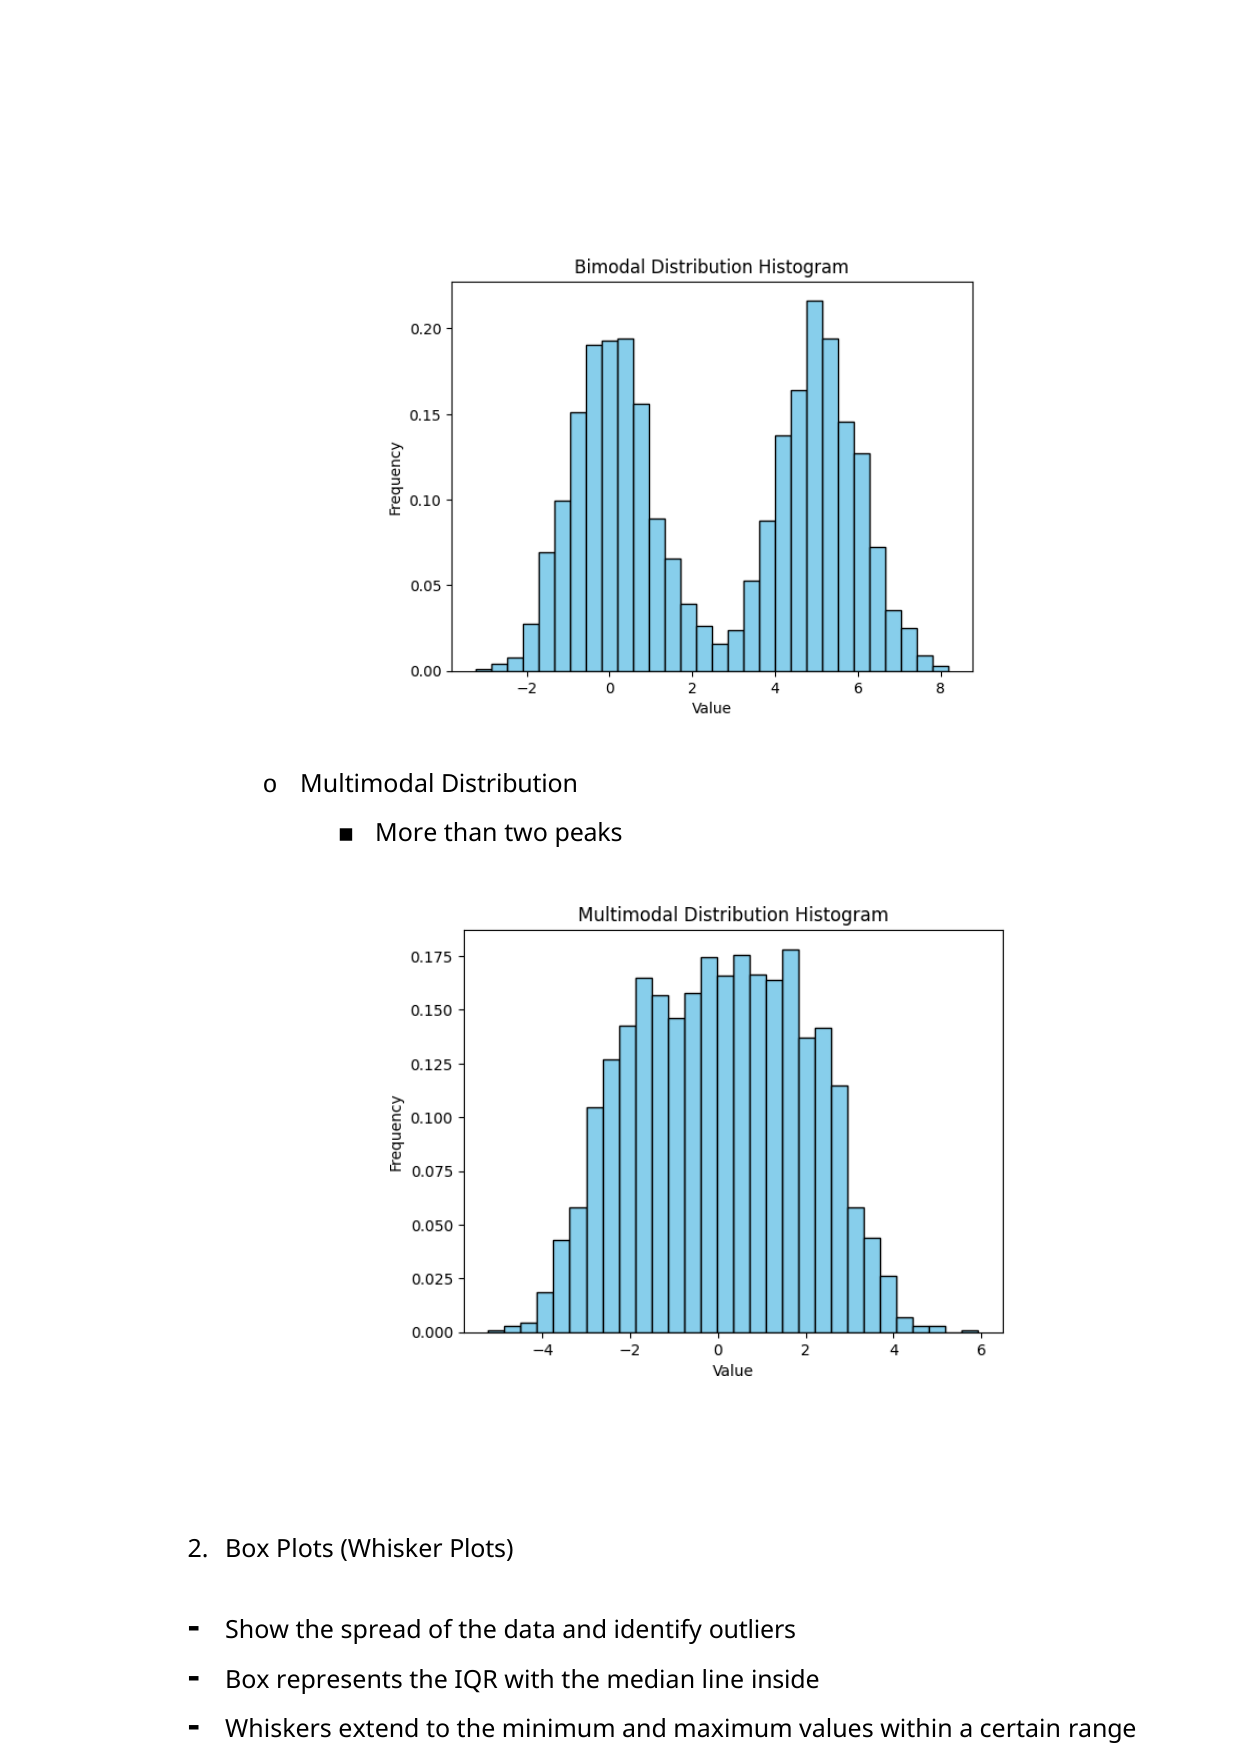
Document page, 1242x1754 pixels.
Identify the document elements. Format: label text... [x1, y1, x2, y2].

picture [390, 906, 1005, 1376]
list More than two peaks [337, 814, 1183, 848]
picture [378, 248, 983, 727]
list Box represents the IQR with the median line inside [187, 1653, 1183, 1696]
list Show the spread of the data and identify outliers [187, 1603, 1183, 1646]
list Whiskers extend to the minimum and maximum values within a certain range [187, 1702, 1183, 1746]
list Multimodal Distribution [262, 766, 1183, 800]
list Box Plots (Whisker Plots) [187, 1531, 1183, 1564]
